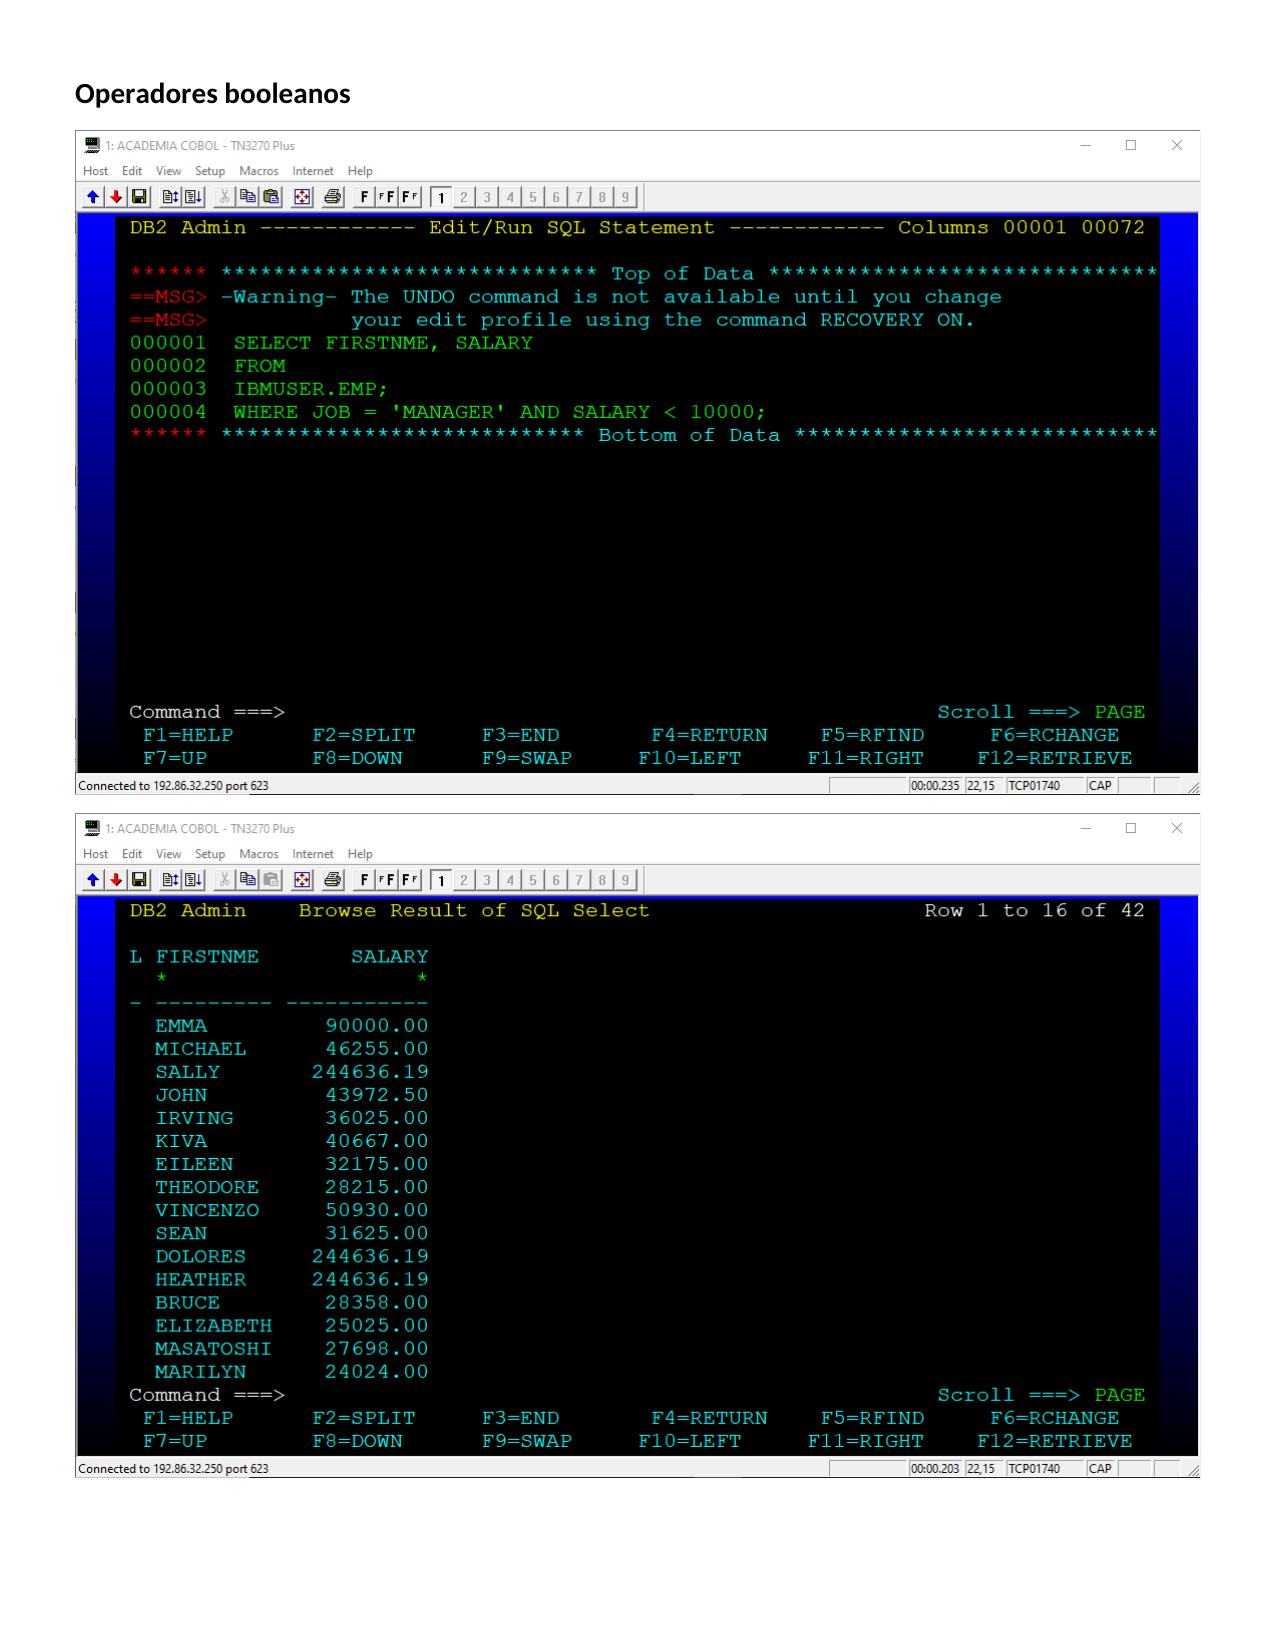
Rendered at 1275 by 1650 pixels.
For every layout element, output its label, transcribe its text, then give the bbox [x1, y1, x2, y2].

picture [75, 130, 1200, 795]
picture [75, 813, 1200, 1478]
text Operadores booleanos [75, 75, 1200, 111]
